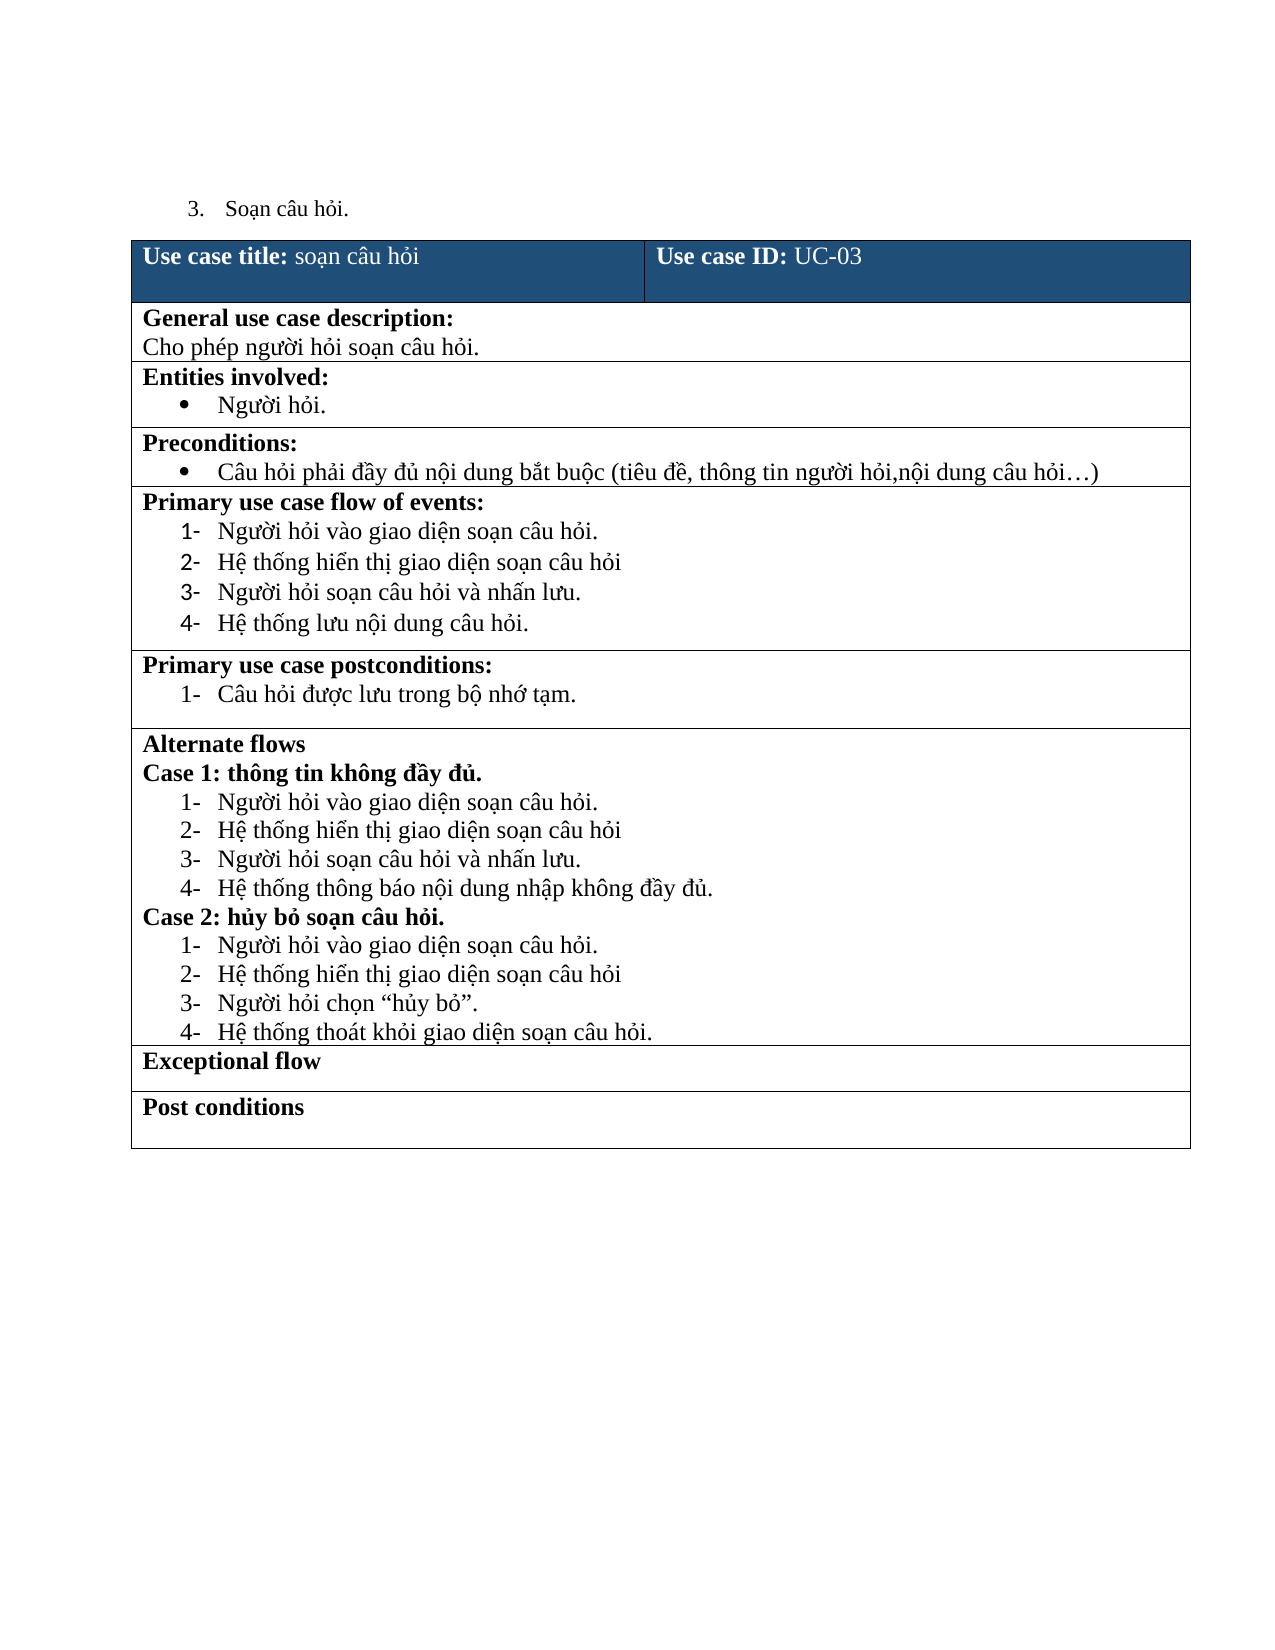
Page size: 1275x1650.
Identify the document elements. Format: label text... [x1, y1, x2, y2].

table_header Use case title: soạn câu hỏi [132, 241, 644, 302]
table_header Use case ID: UC-03 [645, 241, 1190, 302]
table_cell Preconditions: Câu hỏi phải đầy đủ nội dung bắt buộc (tiêu đề, thông tin người hỏi,nội dung câu hỏi…) [132, 428, 1190, 486]
table_cell Primary use case postconditions: Câu hỏi được lưu trong bộ nhớ tạm. [132, 651, 1190, 728]
table_cell Entities involved: Người hỏi. [132, 362, 1190, 427]
table_cell Post conditions [132, 1092, 1190, 1147]
list Soạn câu hỏi. [187, 195, 1125, 221]
table_cell Exceptional flow [132, 1046, 1190, 1091]
table_cell General use case description: Cho phép người hỏi soạn câu hỏi. [132, 303, 1190, 361]
table_cell Alternate flows Case 1: thông tin không đầy đủ. Người hỏi vào giao diện soạn câu hỏi. Hệ thống hiển thị giao diện soạn câu hỏi Người hỏi soạn câu hỏi và nhấn lưu. Hệ thống thông báo nội dung nhập không đầy đủ. Case 2: hủy bỏ soạn câu hỏi. Người hỏi vào giao diện soạn câu hỏi. Hệ thống hiển thị giao diện soạn câu hỏi Người hỏi chọn “hủy bỏ”. Hệ thống thoát khỏi giao diện soạn câu hỏi. [132, 729, 1190, 1045]
table_cell Primary use case flow of events: Người hỏi vào giao diện soạn câu hỏi. Hệ thống hiển thị giao diện soạn câu hỏi Người hỏi soạn câu hỏi và nhấn lưu. Hệ thống lưu nội dung câu hỏi. [132, 487, 1190, 649]
